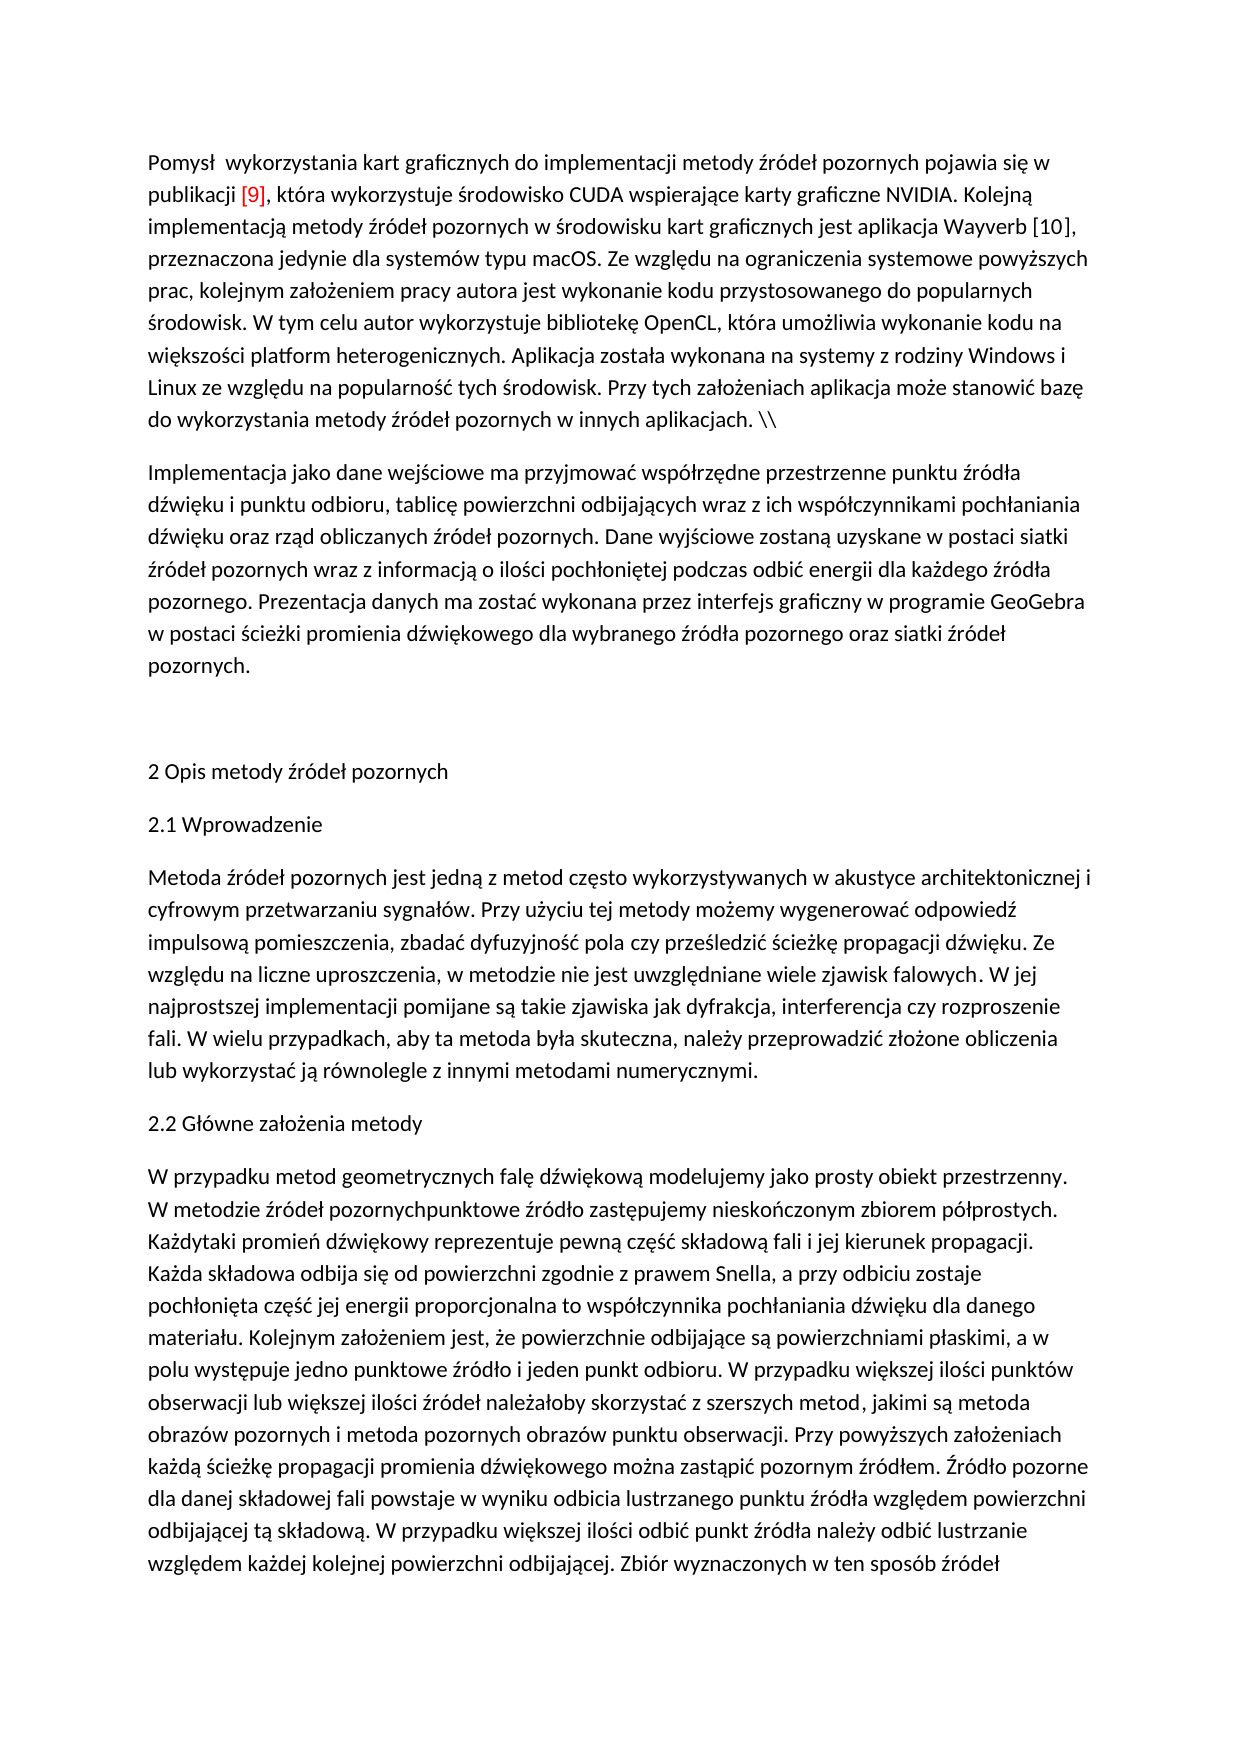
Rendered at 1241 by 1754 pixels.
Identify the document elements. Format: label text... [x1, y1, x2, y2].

text Pomysł wykorzystania kart graficznych do implementacji metody źródeł pozornych pojawia się w publikacji [9], która wykorzystuje środowisko CUDA wspierające karty graficzne NVIDIA. Kolejną implementacją metody źródeł pozornych w środowisku kart graficznych jest aplikacja Wayverb [10], przeznaczona jedynie dla systemów typu macOS. Ze względu na ograniczenia systemowe powyższych prac, kolejnym założeniem pracy autora jest wykonanie kodu przystosowanego do popularnych środowisk. W tym celu autor wykorzystuje bibliotekę OpenCL, która umożliwia wykonanie kodu na większości platform heterogenicznych. Aplikacja została wykonana na systemy z rodziny Windows i Linux ze względu na popularność tych środowisk. Przy tych założeniach aplikacja może stanowić bazę do wykorzystania metody źródeł pozornych w innych aplikacjach. \\ [148, 148, 1093, 433]
text Metoda źródeł pozornych jest jedną z metod często wykorzystywanych w akustyce architektonicznej i cyfrowym przetwarzaniu sygnałów. Przy użyciu tej metody możemy wygenerować odpowiedź impulsową pomieszczenia, zbadać dyfuzyjność pola czy prześledzić ścieżkę propagacji dźwięku. Ze względu na liczne uproszczenia, w metodzie nie jest uwzględniane wiele zjawisk falowych. W jej najprostszej implementacji pomijane są takie zjawiska jak dyfrakcja, interferencja czy rozproszenie fali. W wielu przypadkach, aby ta metoda była skuteczna, należy przeprowadzić złożone obliczenia lub wykorzystać ją równolegle z innymi metodami numerycznymi. [148, 863, 1093, 1084]
text 2 Opis metody źródeł pozornych [148, 757, 1093, 785]
text Implementacja jako dane wejściowe ma przyjmować współrzędne przestrzenne punktu źródła dźwięku i punktu odbioru, tablicę powierzchni odbijających wraz z ich współczynnikami pochłaniania dźwięku oraz rząd obliczanych źródeł pozornych. Dane wyjściowe zostaną uzyskane w postaci siatki źródeł pozornych wraz z informacją o ilości pochłoniętej podczas odbić energii dla każdego źródła pozornego. Prezentacja danych ma zostać wykonana przez interfejs graficzny w programie GeoGebra w postaci ścieżki promienia dźwiękowego dla wybranego źródła pozornego oraz siatki źródeł pozornych. [148, 458, 1093, 679]
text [148, 1162, 1093, 1577]
text 2.1 Wprowadzenie [148, 810, 1093, 838]
text 2.2 Główne założenia metody [148, 1109, 1093, 1137]
